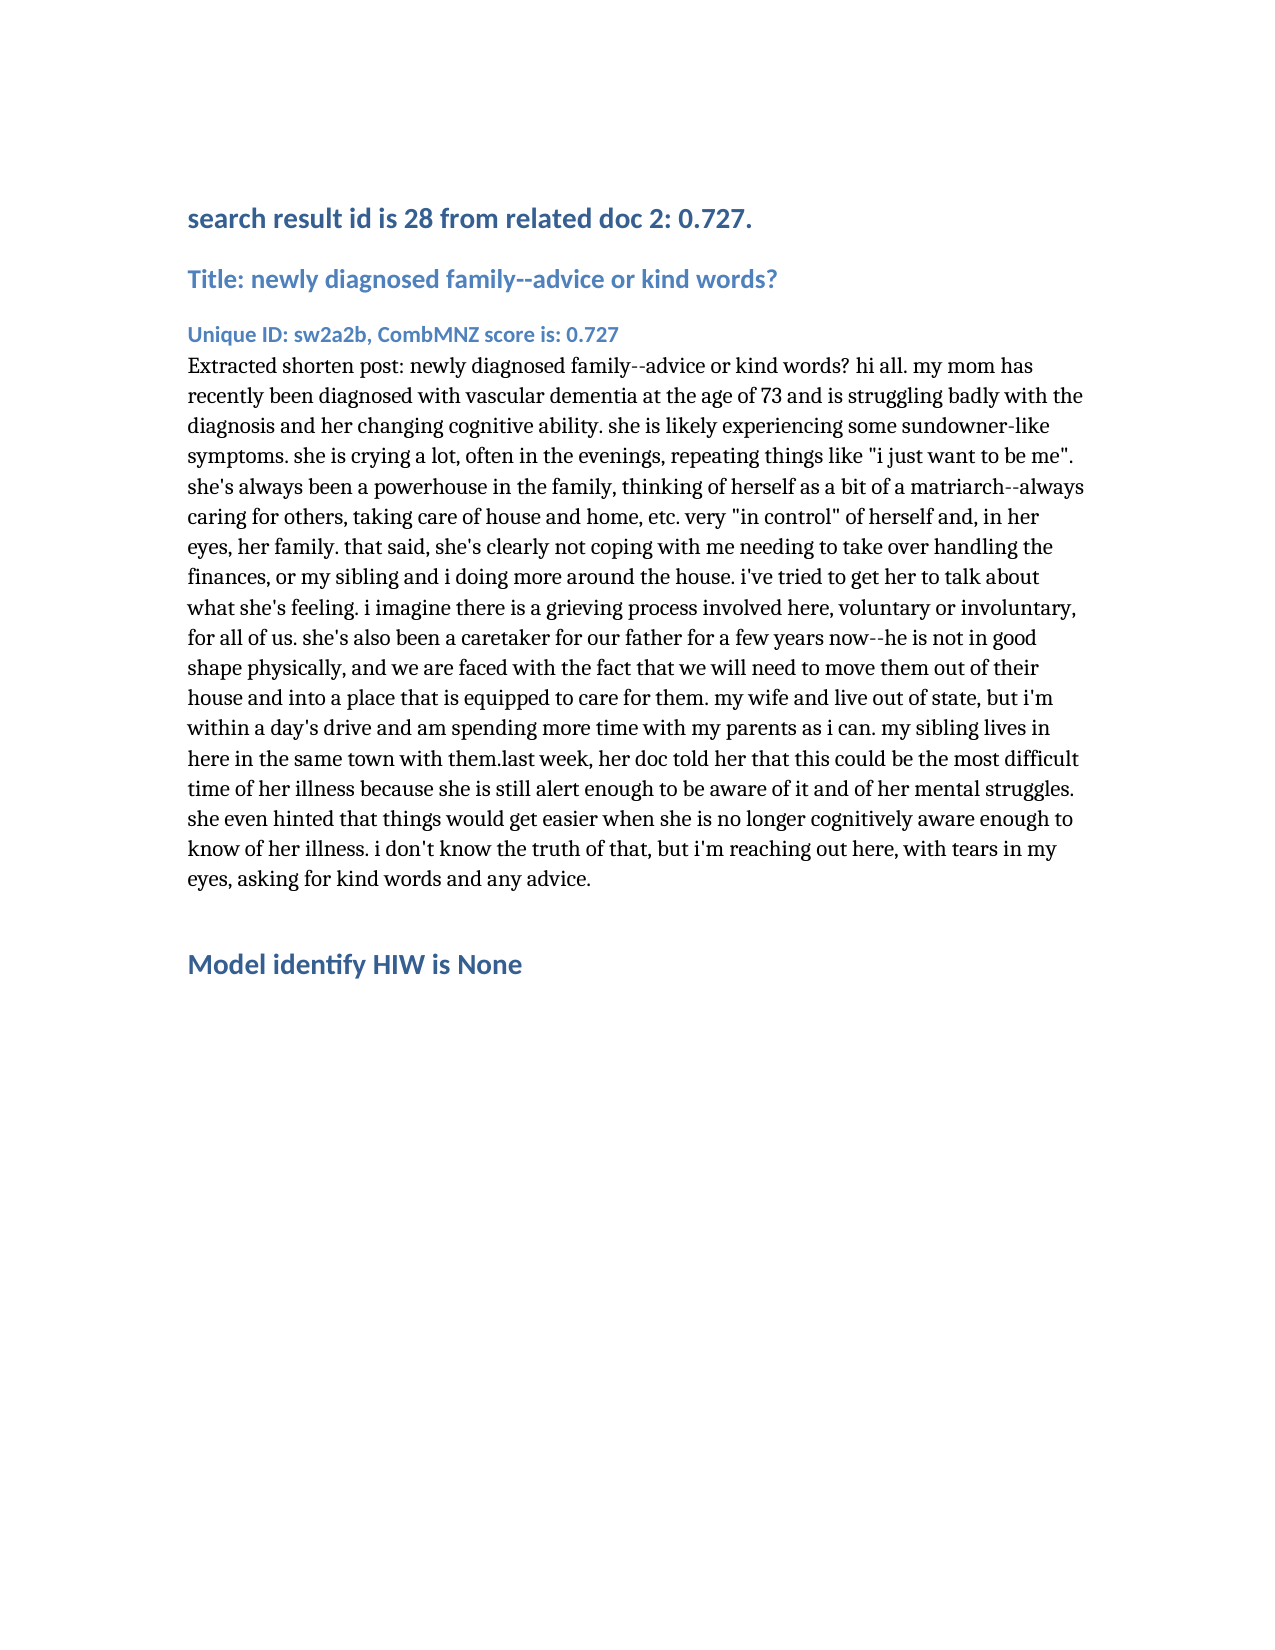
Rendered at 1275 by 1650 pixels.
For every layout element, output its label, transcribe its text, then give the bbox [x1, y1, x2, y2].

subtitle Model identify HIW is None [187, 946, 1087, 982]
subtitle Title: newly diagnosed family--advice or kind words? [187, 262, 1087, 295]
text Extracted shorten post: newly diagnosed family--advice or kind words? hi all. my mom has recently been diagnosed with vascular dementia at the age of 73 and is struggling badly with the diagnosis and her changing cognitive ability. she is likely experiencing some sundowner-like symptoms. she is crying a lot, often in the evenings, repeating things like "i just want to be me". she's always been a powerhouse in the family, thinking of herself as a bit of a matriarch--always caring for others, taking care of house and home, etc. very "in control" of herself and, in her eyes, her family. that said, she's clearly not coping with me needing to take over handling the finances, or my sibling and i doing more around the house. i've tried to get her to talk about what she's feeling. i imagine there is a grieving process involved here, voluntary or involuntary, for all of us. she's also been a caretaker for our father for a few years now--he is not in good shape physically, and we are faced with the fact that we will need to move them out of their house and into a place that is equipped to care for them. my wife and live out of state, but i'm within a day's drive and am spending more time with my parents as i can. my sibling lives in here in the same town with them.last week, her doc told her that this could be the most difficult time of her illness because she is still alert enough to be aware of it and of her mental struggles. she even hinted that things would get easier when she is no longer cognitively aware enough to know of her illness. i don't know the truth of that, but i'm reaching out here, with tears in my eyes, asking for kind words and any advice. [187, 353, 1087, 893]
subtitle Unique ID: sw2a2b, CombMNZ score is: 0.727 [187, 321, 1087, 348]
subtitle search result id is 28 from related doc 2: 0.727. [187, 200, 1087, 236]
